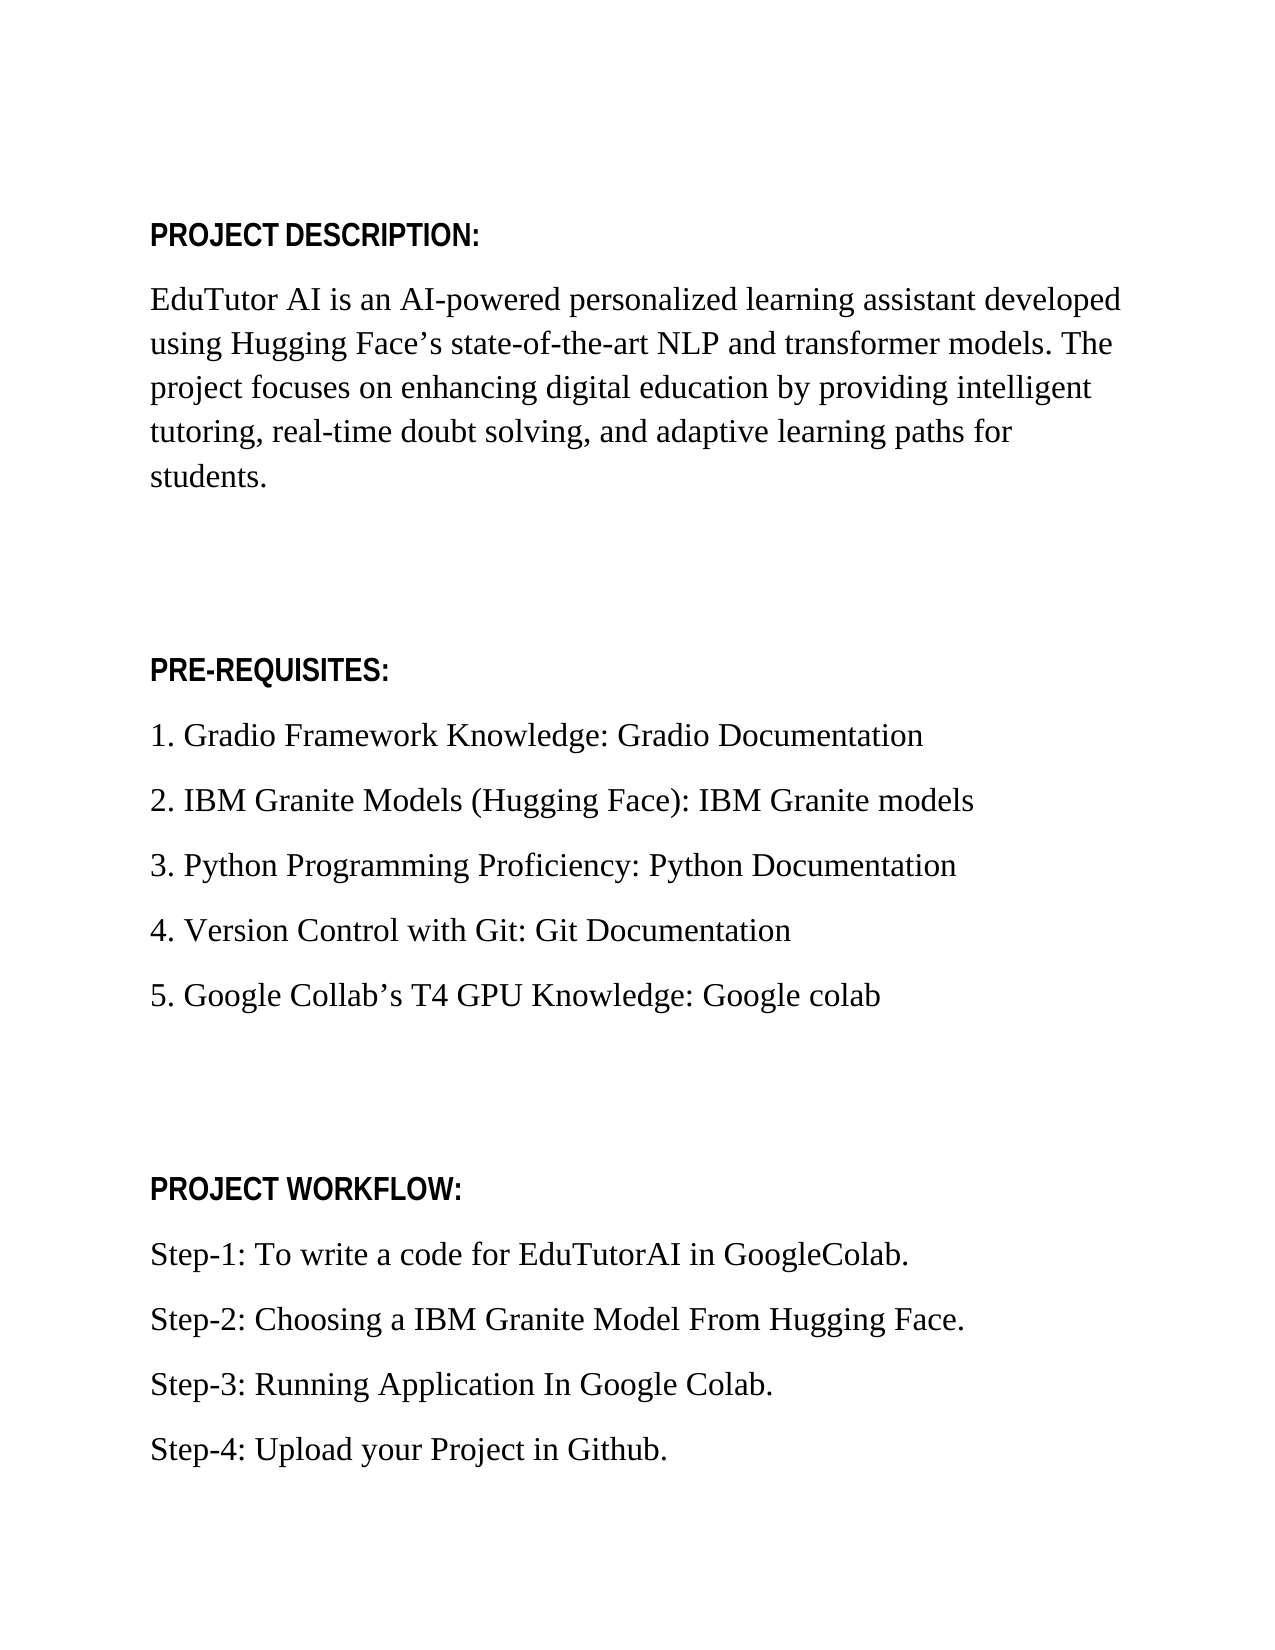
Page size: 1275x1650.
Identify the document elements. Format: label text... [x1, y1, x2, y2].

text 4. Version Control with Git: Git Documentation [150, 910, 1125, 948]
text PROJECT DESCRIPTION: [150, 215, 1125, 253]
text PROJECT WORKFLOW: [150, 1169, 1125, 1208]
text Step-3: Running Application In Google Colab. [150, 1364, 1125, 1402]
text Step-1: To write a code for EduTutorAI in GoogleColab. [150, 1234, 1125, 1273]
text 5. Google Collab’s T4 GPU Knowledge: Google colab [150, 975, 1125, 1013]
text 1. Gradio Framework Knowledge: Gradio Documentation [150, 715, 1125, 754]
text PRE-REQUISITES: [150, 651, 1125, 689]
text 2. IBM Granite Models (Hugging Face): IBM Granite models [150, 780, 1125, 818]
text 3. Python Programming Proficiency: Python Documentation [150, 845, 1125, 883]
text EduTutor AI is an AI-powered personalized learning assistant developed using Hugging Face’s state-of-the-art NLP and transformer models. The project focuses on enhancing digital education by providing intelligent tutoring, real-time doubt solving, and adaptive learning paths for students. [150, 279, 1125, 494]
text Step-2: Choosing a IBM Granite Model From Hugging Face. [150, 1299, 1125, 1338]
text Step-4: Upload your Project in Github. [150, 1429, 1125, 1467]
